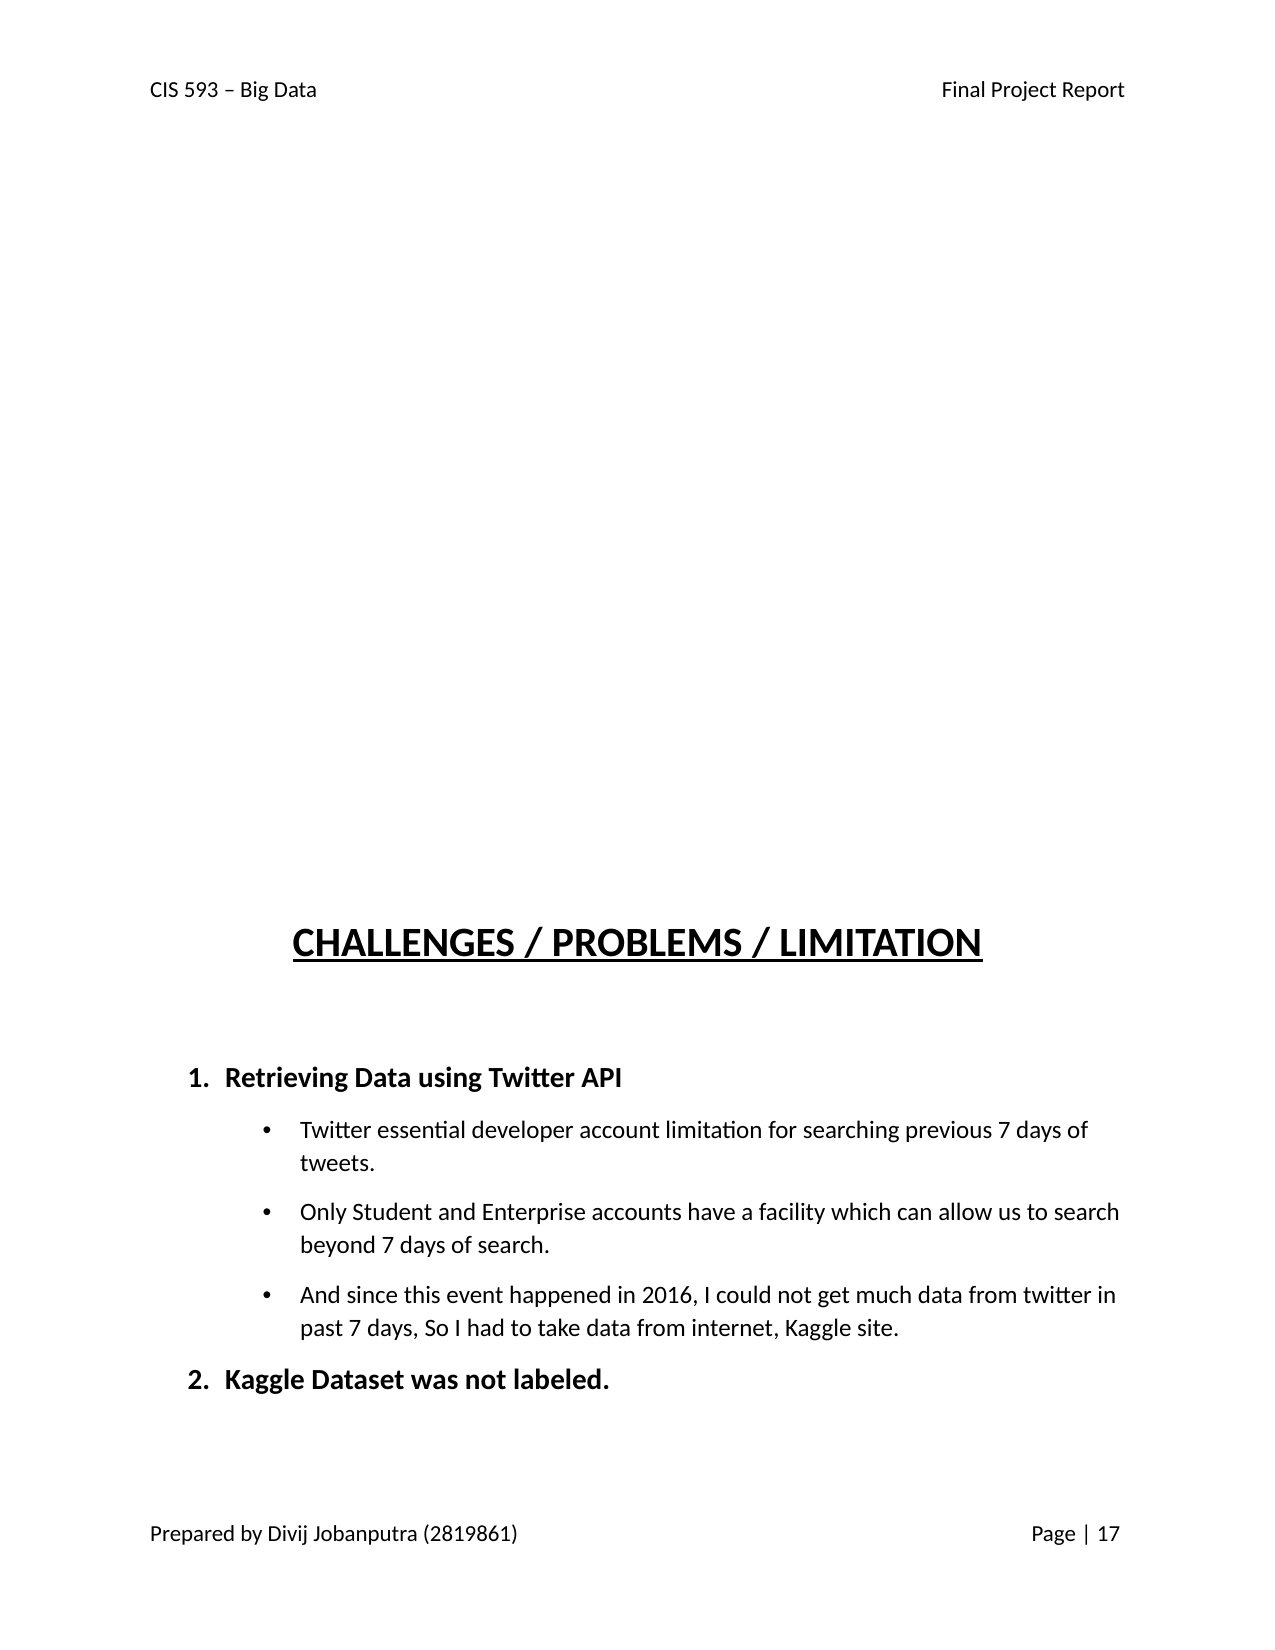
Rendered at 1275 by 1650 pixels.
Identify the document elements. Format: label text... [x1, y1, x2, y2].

text CHALLENGES / PROBLEMS / LIMITATION [150, 916, 1125, 967]
list And since this event happened in 2016, I could not get much data from twitter in past 7 days, So I had to take data from internet, Kaggle site. [262, 1279, 1125, 1342]
list Retrieving Data using Twitter API [187, 1059, 1125, 1094]
list Only Student and Enterprise accounts have a facility which can allow us to search beyond 7 days of search. [262, 1196, 1125, 1260]
list Kaggle Dataset was not labeled. [187, 1361, 1125, 1397]
list Twitter essential developer account limitation for searching previous 7 days of tweets. [262, 1114, 1125, 1177]
